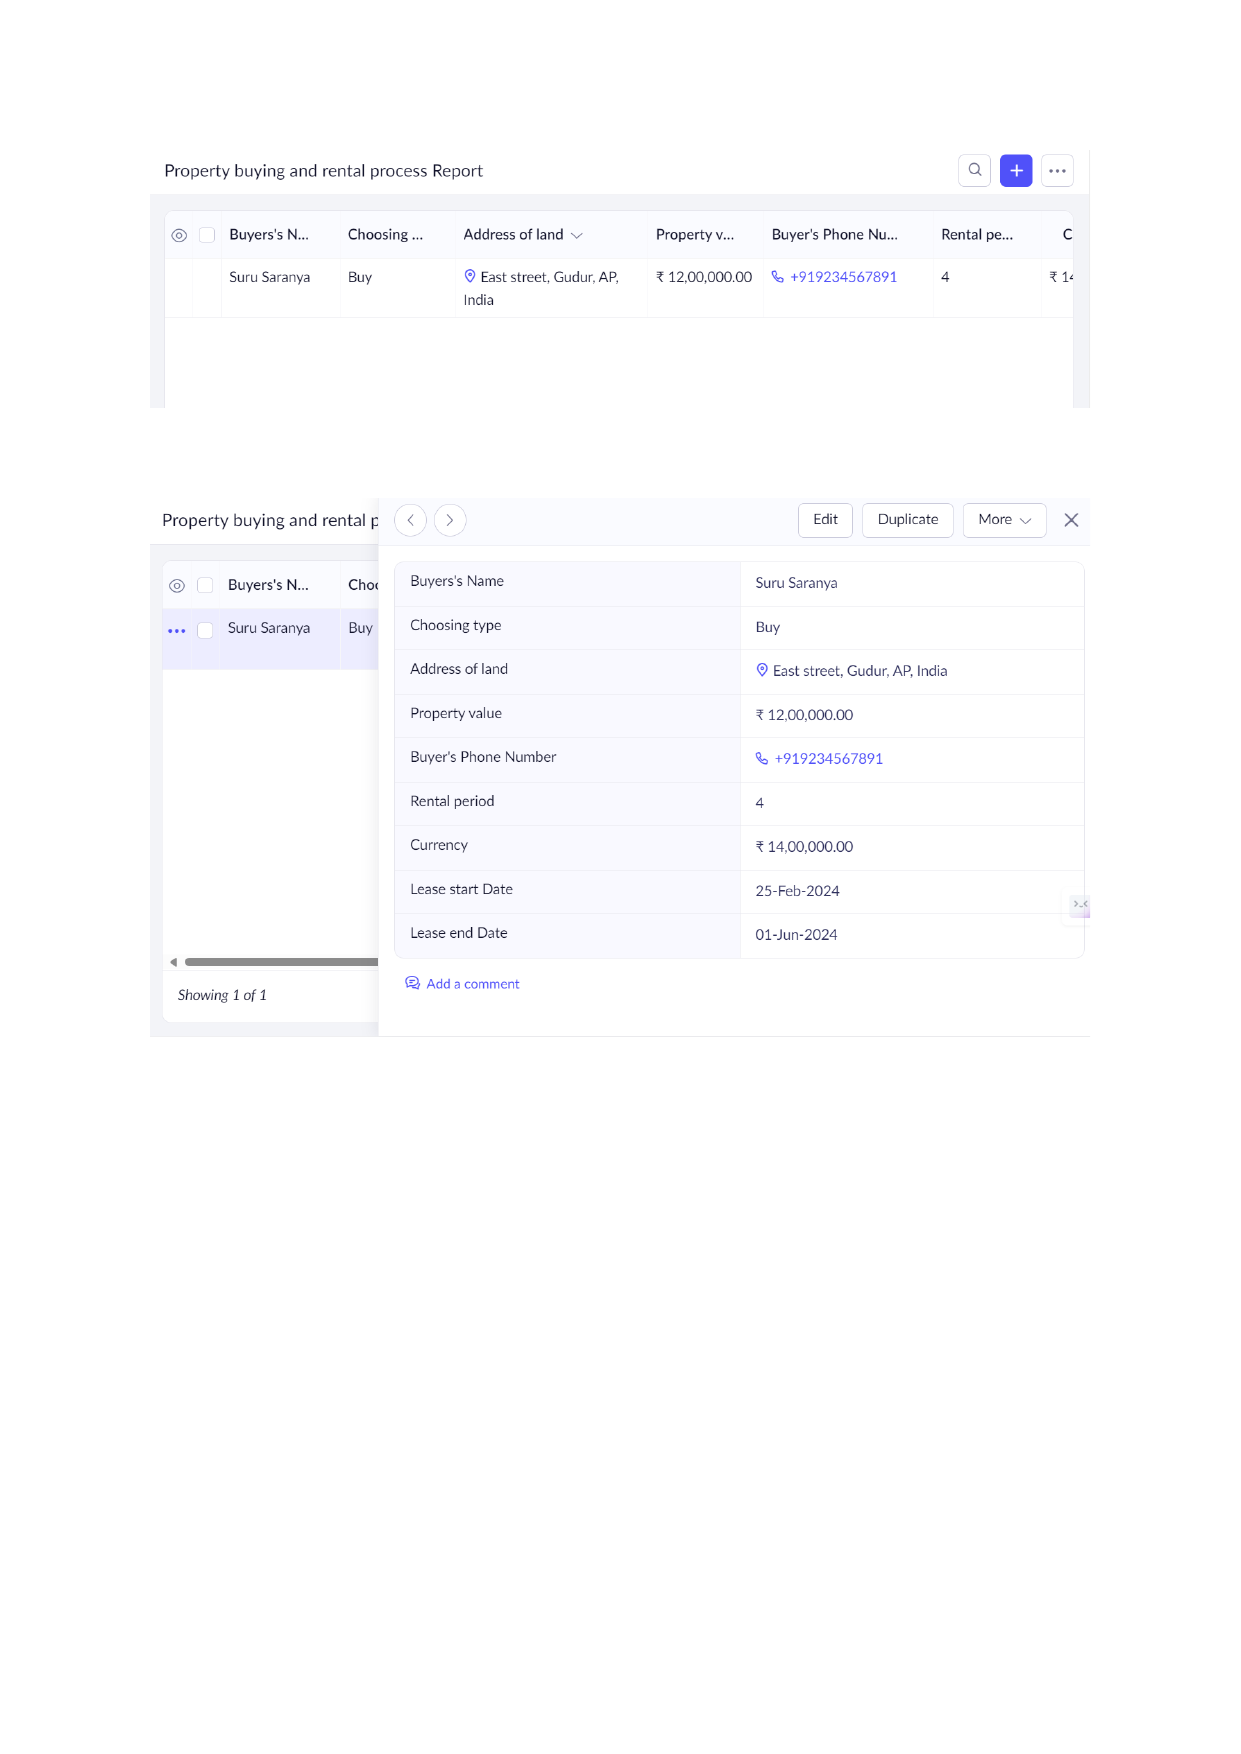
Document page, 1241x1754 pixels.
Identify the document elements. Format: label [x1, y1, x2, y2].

picture [150, 150, 1091, 408]
picture [150, 498, 1091, 1037]
